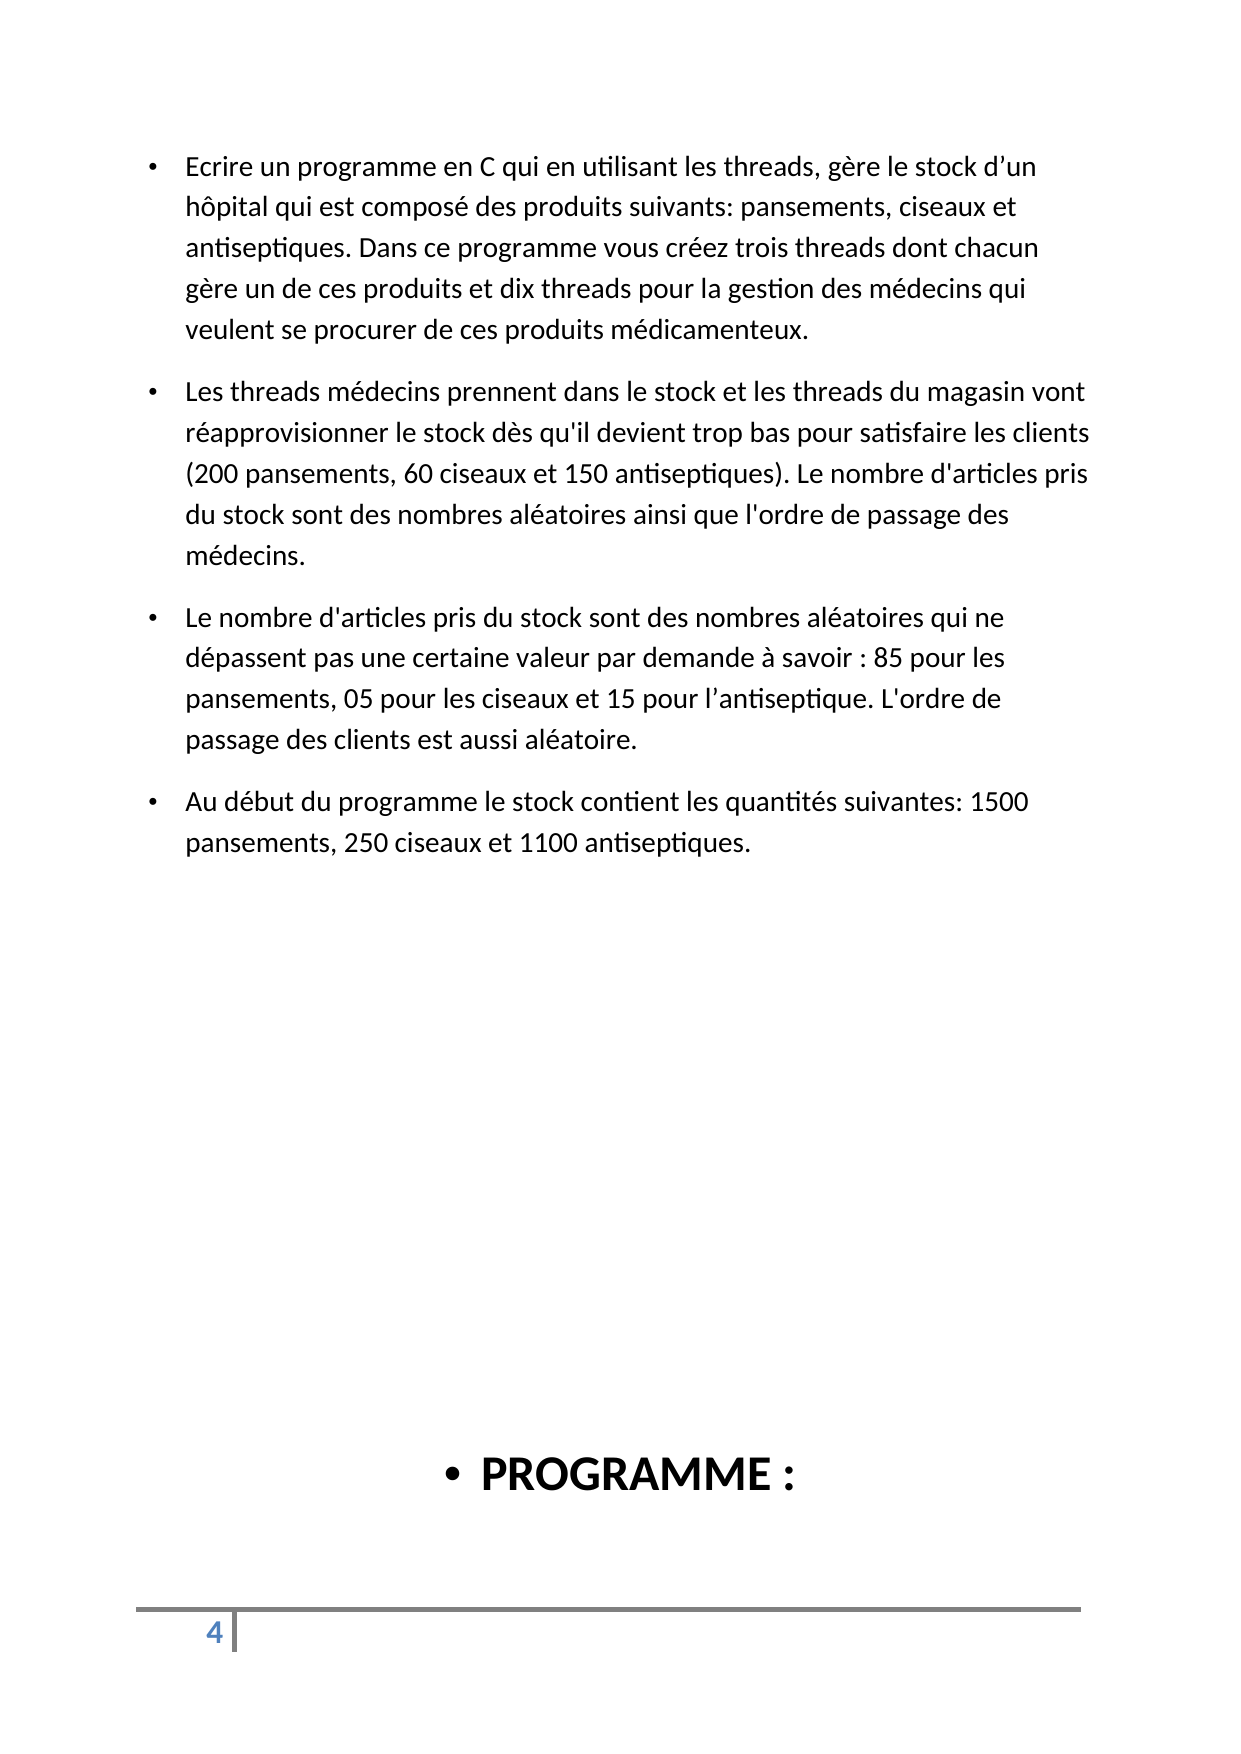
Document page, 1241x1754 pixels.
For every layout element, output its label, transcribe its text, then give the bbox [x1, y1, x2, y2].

list Les threads médecins prennent dans le stock et les threads du magasin vont réapprovisionner le stock dès qu'il devient trop bas pour satisfaire les clients (200 pansements, 60 ciseaux et 150 antiseptiques). Le nombre d'articles pris du stock sont des nombres aléatoires ainsi que l'ordre de passage des médecins. [148, 373, 1093, 572]
list Le nombre d'articles pris du stock sont des nombres aléatoires qui ne dépassent pas une certaine valeur par demande à savoir : 85 pour les pansements, 05 pour les ciseaux et 15 pour l’antiseptique. L'ordre de passage des clients est aussi aléatoire. [148, 599, 1093, 757]
list Ecrire un programme en C qui en utilisant les threads, gère le stock d’un hôpital qui est composé des produits suivants: pansements, ciseaux et antiseptiques. Dans ce programme vous créez trois threads dont chacun gère un de ces produits et dix threads pour la gestion des médecins qui veulent se procurer de ces produits médicamenteux. [148, 148, 1093, 347]
list Programme : [148, 1442, 1093, 1503]
list Au début du programme le stock contient les quantités suivantes: 1500 pansements, 250 ciseaux et 1100 antiseptiques. [148, 783, 1093, 860]
